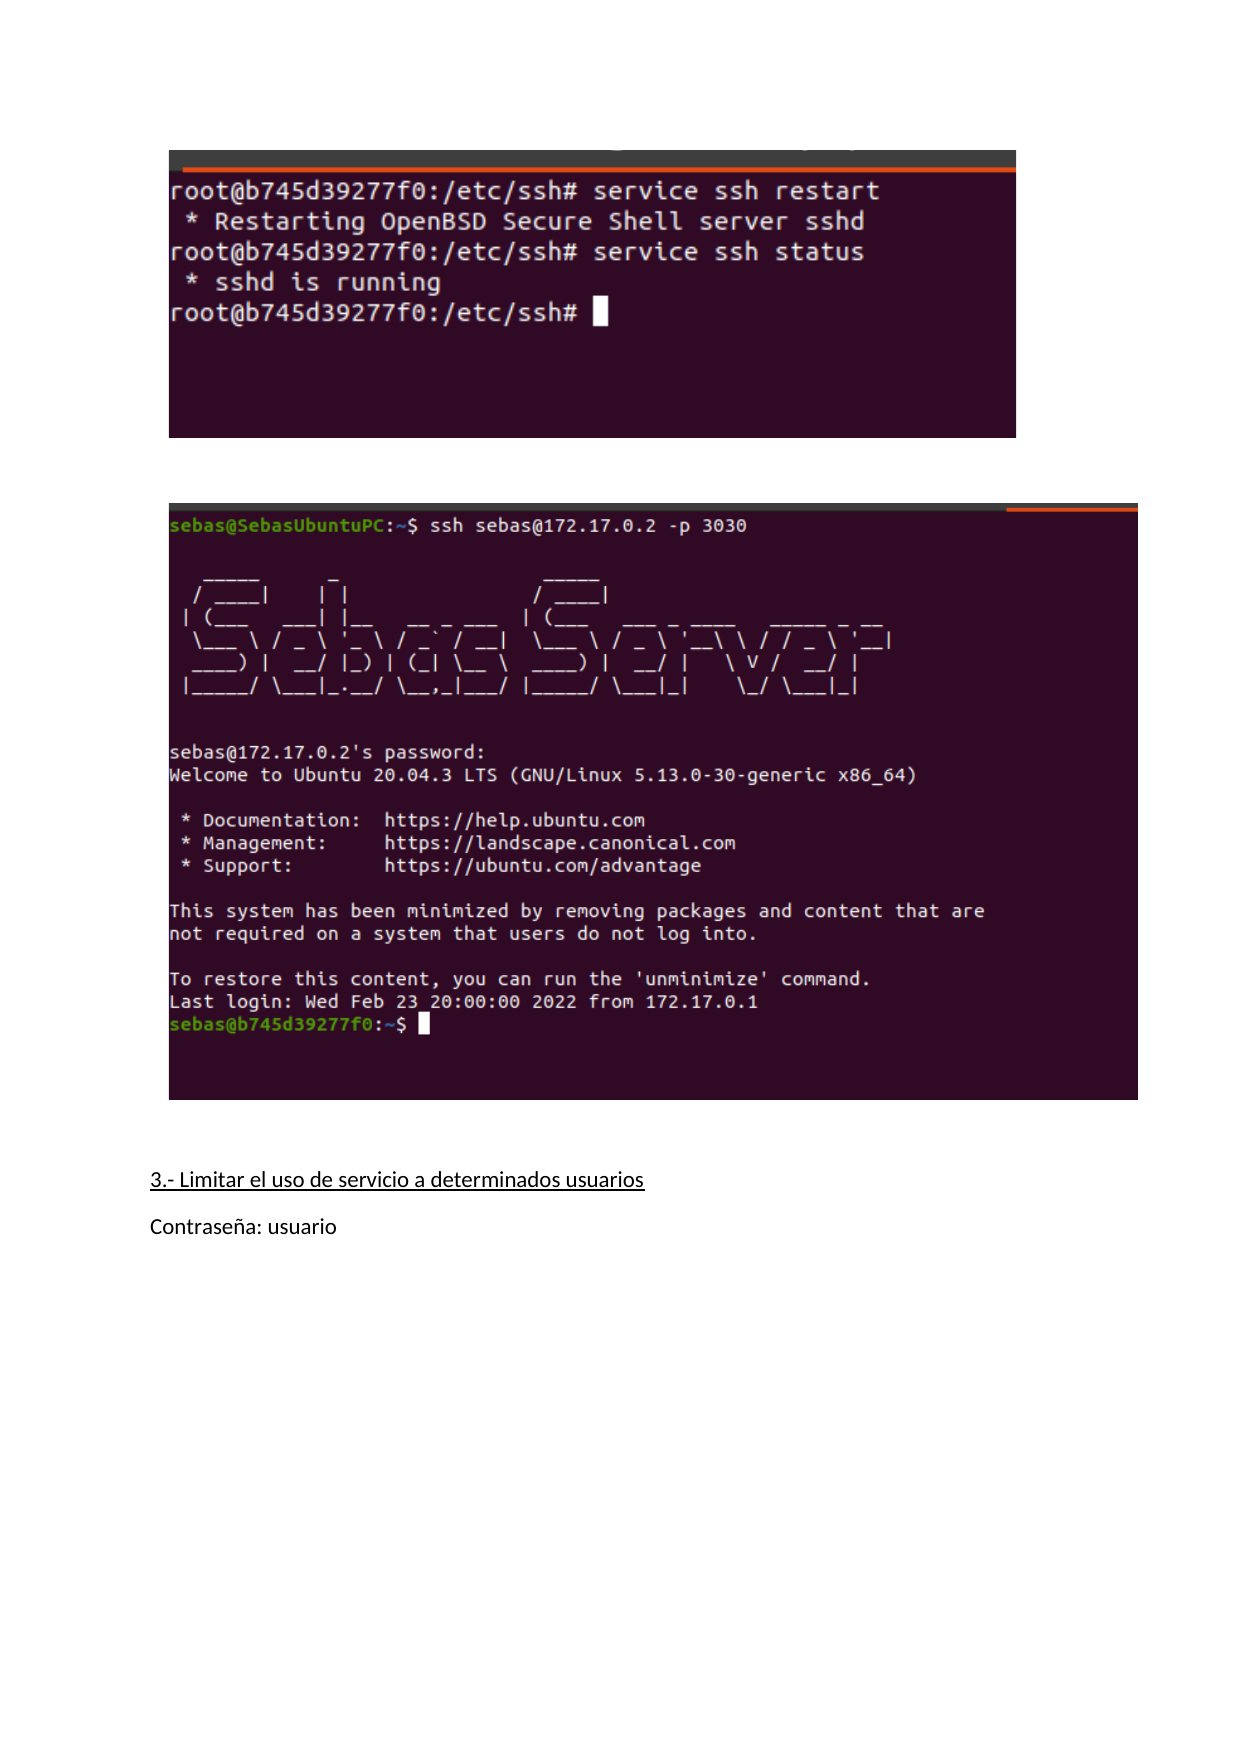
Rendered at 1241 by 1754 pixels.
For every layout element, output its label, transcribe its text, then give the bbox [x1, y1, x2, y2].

text 3.- Limitar el uso de servicio a determinados usuarios [150, 1165, 1090, 1193]
text Contraseña: usuario [150, 1212, 1090, 1240]
